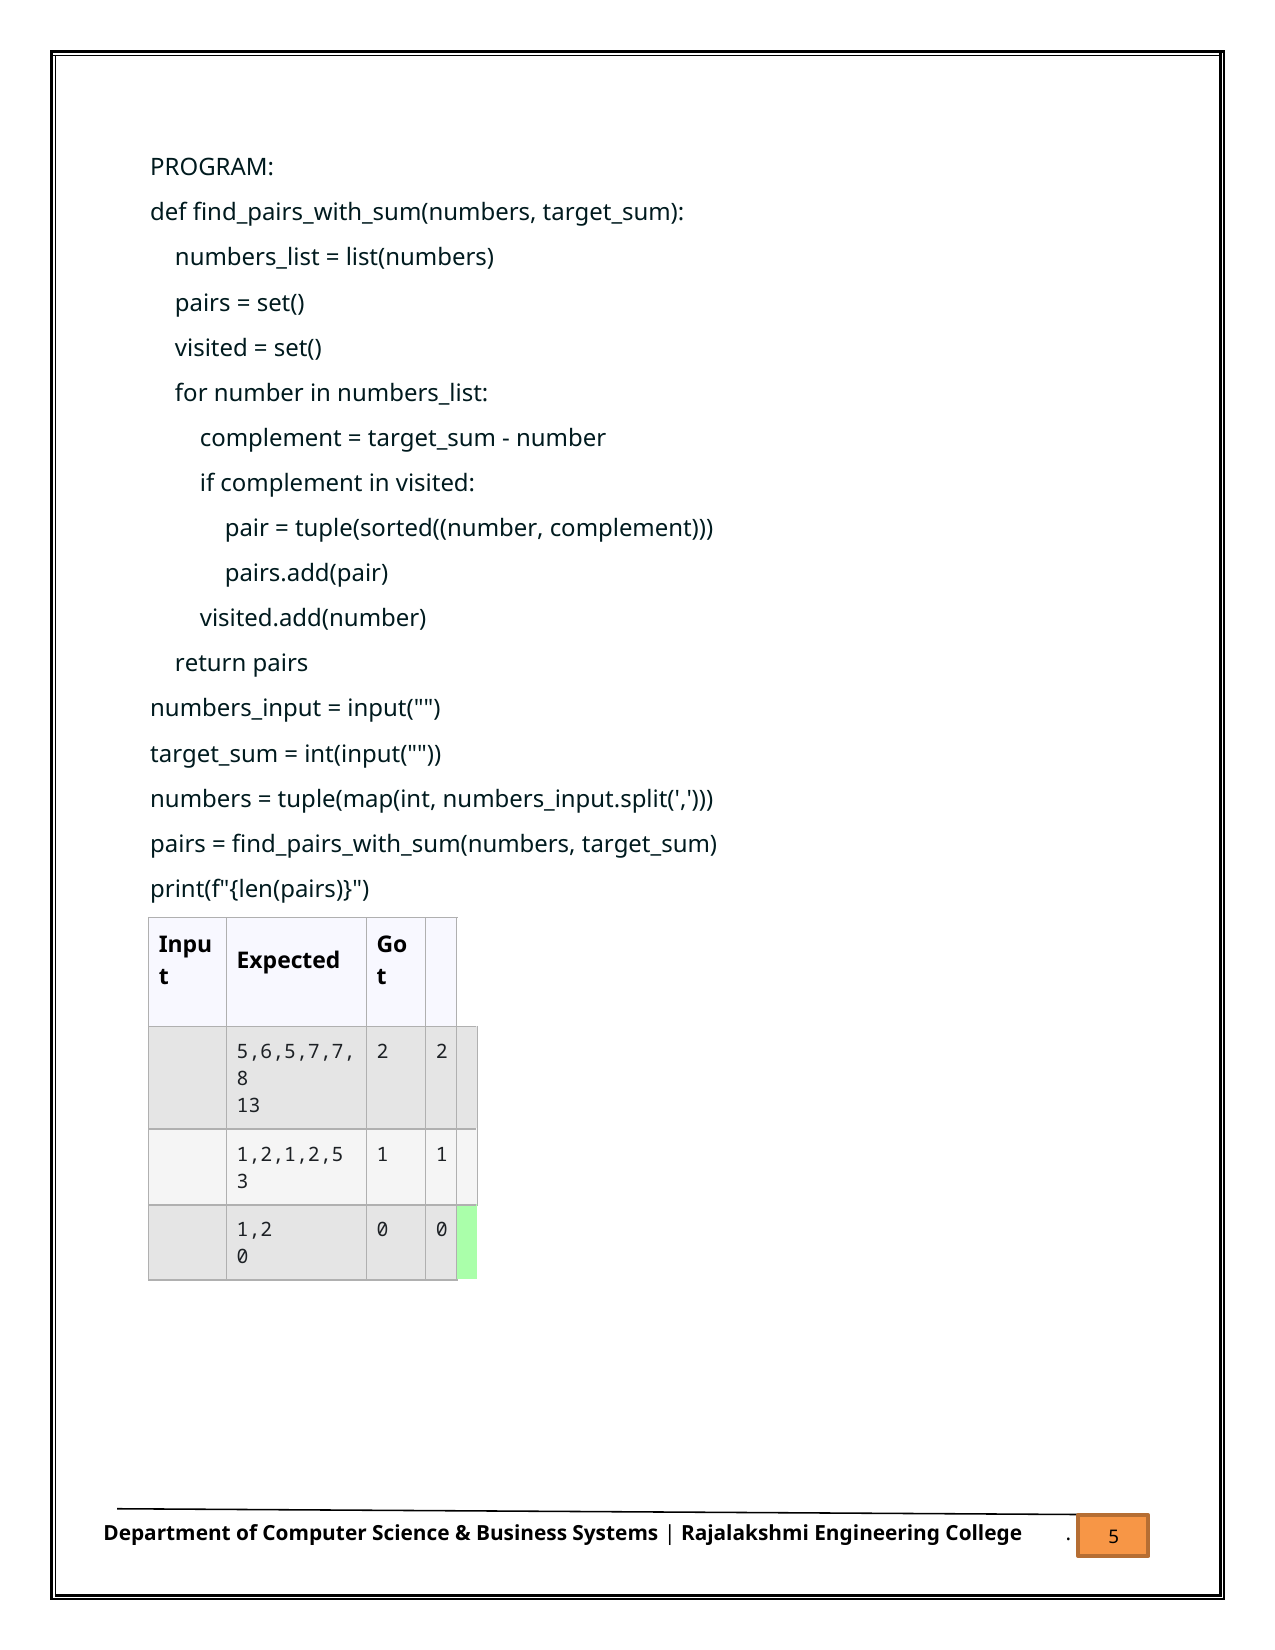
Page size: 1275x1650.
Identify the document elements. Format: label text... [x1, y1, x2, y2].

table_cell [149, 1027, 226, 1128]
text numbers_input = input("") [150, 691, 1125, 724]
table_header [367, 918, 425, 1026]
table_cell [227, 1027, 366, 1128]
text target_sum = int(input("")) [150, 736, 1125, 769]
text if complement in visited: [150, 466, 1125, 498]
text numbers_list = list(numbers) [150, 240, 1125, 273]
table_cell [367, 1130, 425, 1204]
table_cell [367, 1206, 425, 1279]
text pairs.add(pair) [150, 556, 1125, 588]
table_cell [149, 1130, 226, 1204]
text def find_pairs_with_sum(numbers, target_sum): [150, 195, 1125, 228]
text print(f"{len(pairs)}") [150, 872, 1125, 904]
text visited.add(number) [150, 601, 1125, 634]
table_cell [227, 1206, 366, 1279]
text for number in numbers_list: [150, 376, 1125, 408]
text pairs = find_pairs_with_sum(numbers, target_sum) [150, 827, 1125, 859]
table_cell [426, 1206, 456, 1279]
text visited = set() [150, 330, 1125, 363]
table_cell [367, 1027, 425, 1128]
text pair = tuple(sorted((number, complement))) [150, 511, 1125, 543]
text return pairs [150, 646, 1125, 679]
text numbers = tuple(map(int, numbers_input.split(','))) [150, 781, 1125, 814]
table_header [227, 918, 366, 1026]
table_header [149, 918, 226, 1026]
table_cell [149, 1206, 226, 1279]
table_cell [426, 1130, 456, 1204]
text PROGRAM: [150, 150, 1125, 183]
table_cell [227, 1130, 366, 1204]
text complement = target_sum - number [150, 421, 1125, 453]
text pairs = set() [150, 285, 1125, 318]
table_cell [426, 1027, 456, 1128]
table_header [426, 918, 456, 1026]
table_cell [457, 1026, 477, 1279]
